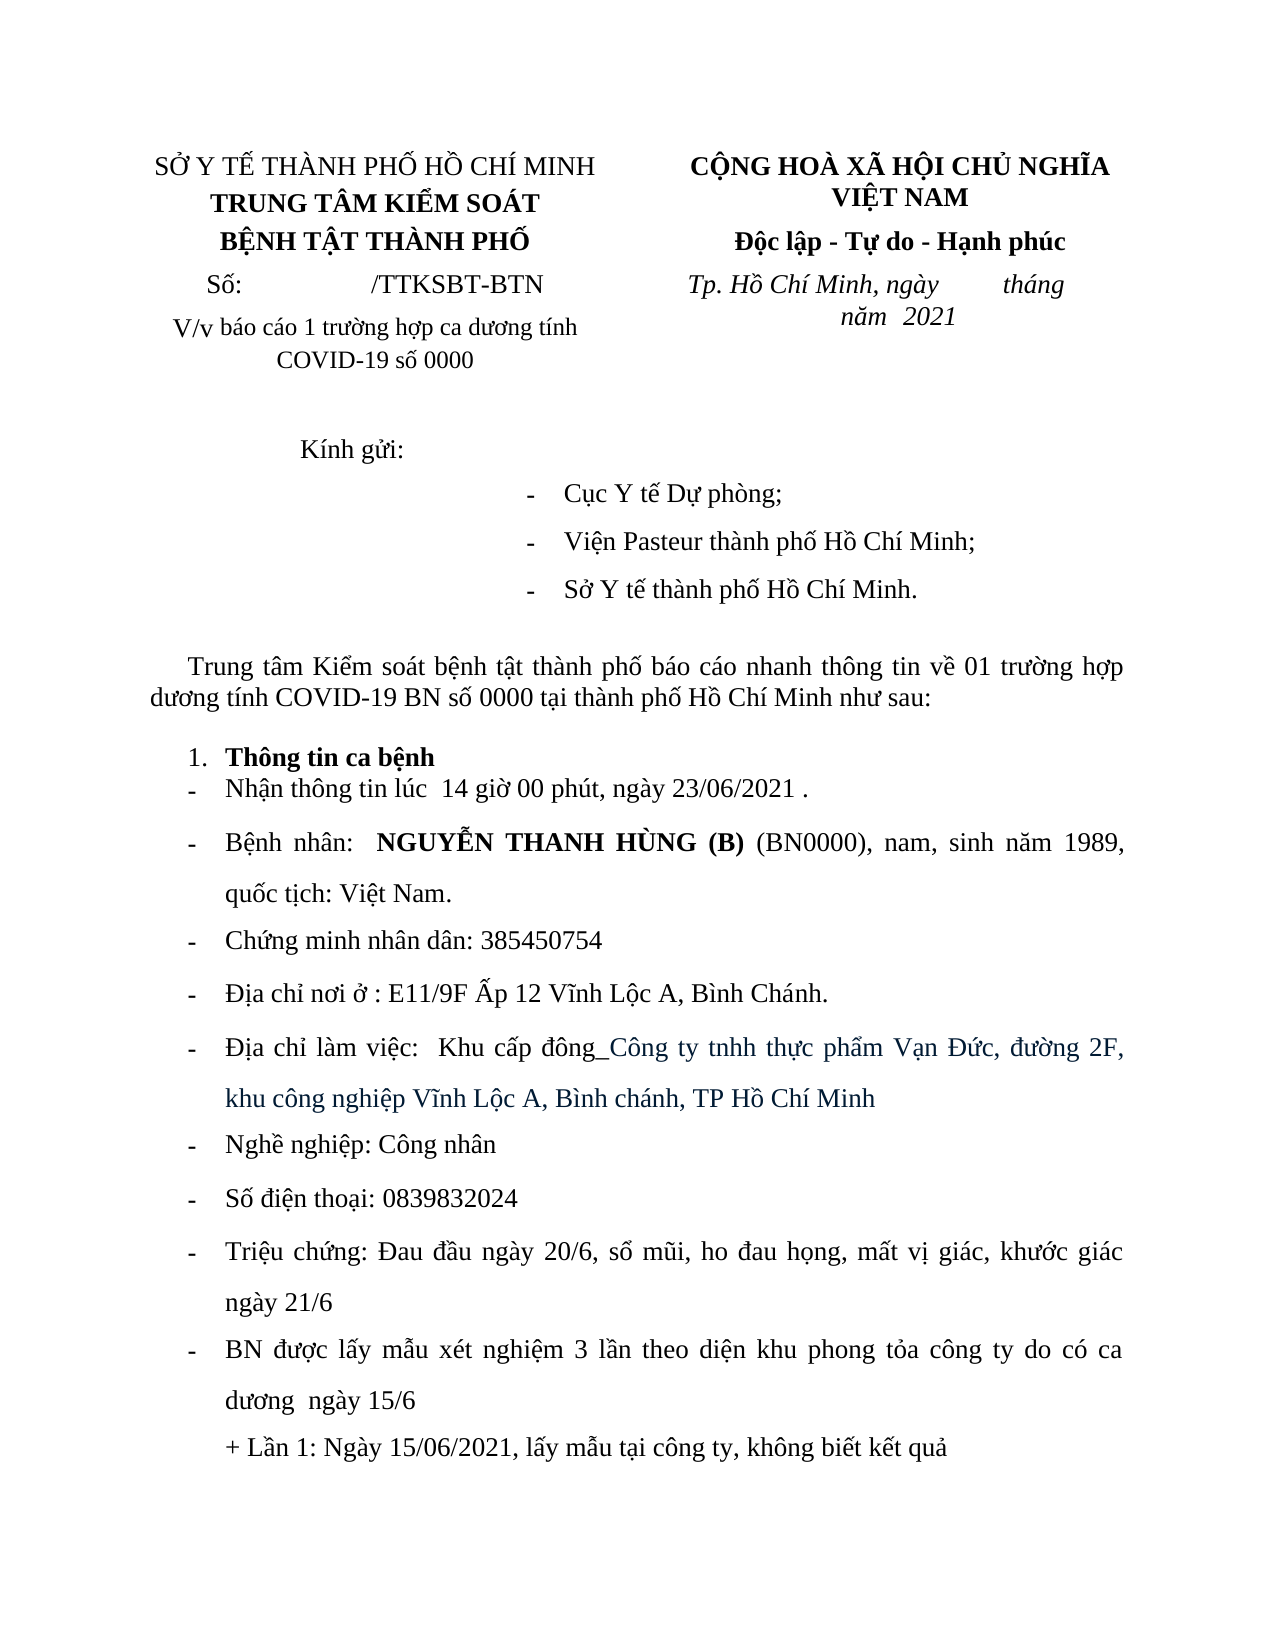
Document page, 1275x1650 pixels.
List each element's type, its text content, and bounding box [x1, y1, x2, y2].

list Sở Y tế thành phố Hồ Chí Minh. [526, 573, 1125, 609]
list Viện Pasteur thành phố Hồ Chí Minh; [526, 525, 1125, 561]
list Thông tin ca bệnh [187, 741, 1125, 773]
list Địa chỉ làm việc: Khu cấp đông_Công ty tnhh thực phẩm Vạn Đức, đường 2F, khu công nghiệp Vĩnh Lộc A, Bình chánh, TP Hồ Chí Minh [187, 1031, 1125, 1113]
text SỞ Y TẾ THÀNH PHỐ HỒ CHÍ MINH [150, 150, 600, 181]
text Trung tâm Kiểm soát bệnh tật thành phố báo cáo nhanh thông tin về 01 trường hợp dương tính COVID-19 BN số 0000 tại thành phố Hồ Chí Minh như sau: [150, 650, 1125, 713]
list Chứng minh nhân dân: 385450754 [187, 924, 1125, 959]
text BỆNH TẬT THÀNH PHỐ [150, 225, 600, 256]
list Nghề nghiệp: Công nhân [187, 1128, 1125, 1164]
text Độc lập - Tự do - Hạnh phúc [675, 225, 1125, 256]
list Cục Y tế Dự phòng; [526, 477, 1125, 513]
list Triệu chứng: Đau đầu ngày 20/6, sổ mũi, ho đau họng, mất vị giác, khước giác ngày 21/6 [187, 1235, 1125, 1318]
list Số điện thoại: 0839832024 [187, 1182, 1125, 1218]
text V/v báo cáo 1 trường hợp ca dương tính COVID-19 số 0000 [150, 312, 600, 374]
text CỘNG HOÀ XÃ HỘI CHỦ NGHĨA VIỆT NAM [675, 150, 1125, 212]
list + Lần 1: Ngày 15/06/2021, lấy mẫu tại công ty, không biết kết quả [150, 1431, 1125, 1462]
list Nhận thông tin lúc 14 giờ 00 phút, ngày 23/06/2021 . [187, 773, 1125, 808]
list Địa chỉ nơi ở : E11/9F Ấp 12 Vĩnh Lộc A, Bình Chánh. [187, 977, 1125, 1013]
text Kính gửi: [150, 434, 1125, 465]
text Tp. Hồ Chí Minh, ngày tháng năm 2021 [675, 268, 1125, 331]
list BN được lấy mẫu xét nghiệm 3 lần theo diện khu phong tỏa công ty do có ca dương ngày 15/6 [187, 1333, 1125, 1416]
list Bệnh nhân: NGUYỄN THANH HÙNG (B) (BN0000), nam, sinh năm 1989, quốc tịch: Việt Nam. [187, 826, 1125, 908]
text TRUNG TÂM KIỂM SOÁT [150, 187, 600, 218]
text Số: /TTKSBT-BTN [150, 268, 600, 299]
